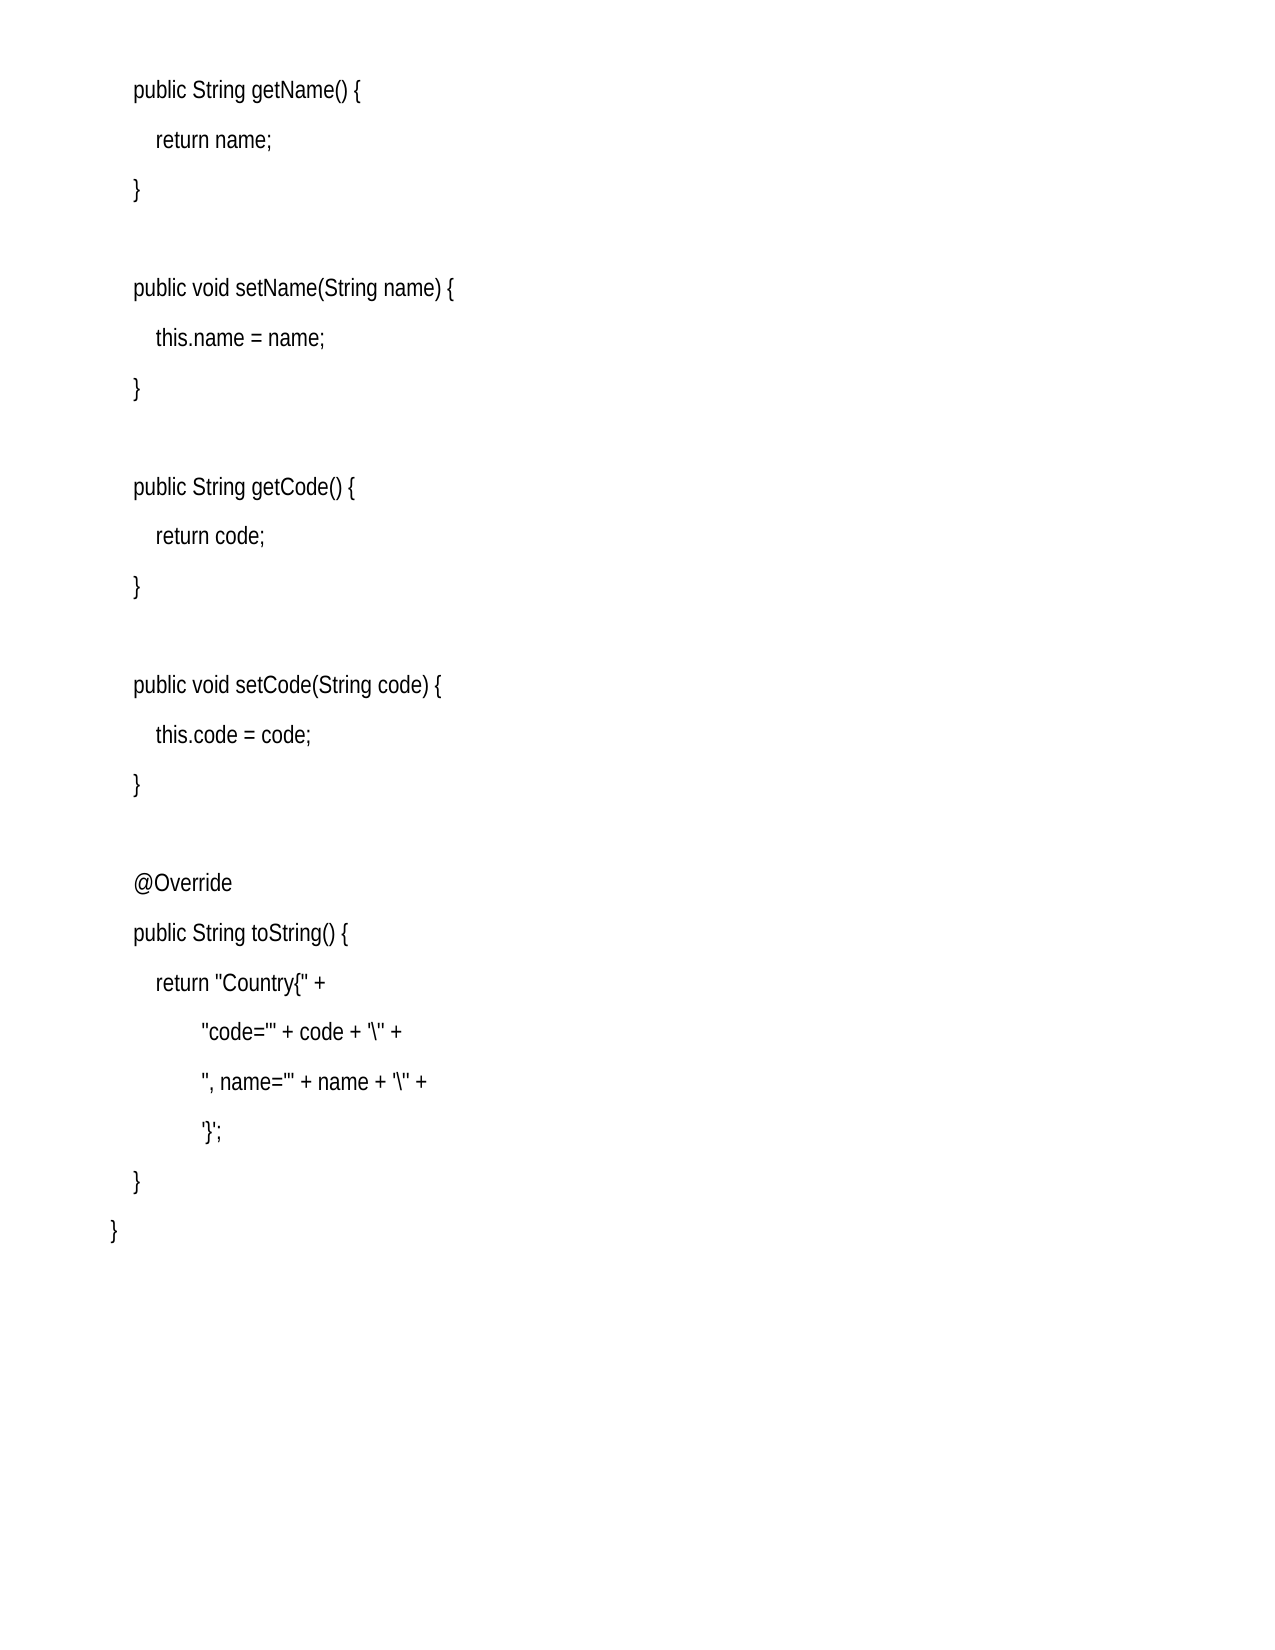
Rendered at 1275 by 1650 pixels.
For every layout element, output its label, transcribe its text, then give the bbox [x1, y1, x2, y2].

text public void setName(String name) { [110, 273, 1200, 302]
text } [110, 1215, 1200, 1244]
text } [110, 174, 1200, 203]
text } [110, 571, 1200, 599]
text this.name = name; [110, 323, 1200, 352]
text ", name='" + name + '\'' + [110, 1067, 1200, 1095]
text public String getCode() { [110, 472, 1200, 500]
text } [110, 372, 1200, 401]
text } [110, 769, 1200, 798]
text public String getName() { [110, 75, 1200, 104]
text return name; [110, 124, 1200, 153]
text return code; [110, 521, 1200, 550]
text "code='" + code + '\'' + [110, 1017, 1200, 1046]
text } [110, 1166, 1200, 1194]
text this.code = code; [110, 719, 1200, 748]
text '}'; [110, 1116, 1200, 1145]
text return "Country{" + [110, 967, 1200, 996]
text public String toString() { [110, 918, 1200, 947]
text @Override [110, 868, 1200, 897]
text public void setCode(String code) { [110, 670, 1200, 699]
